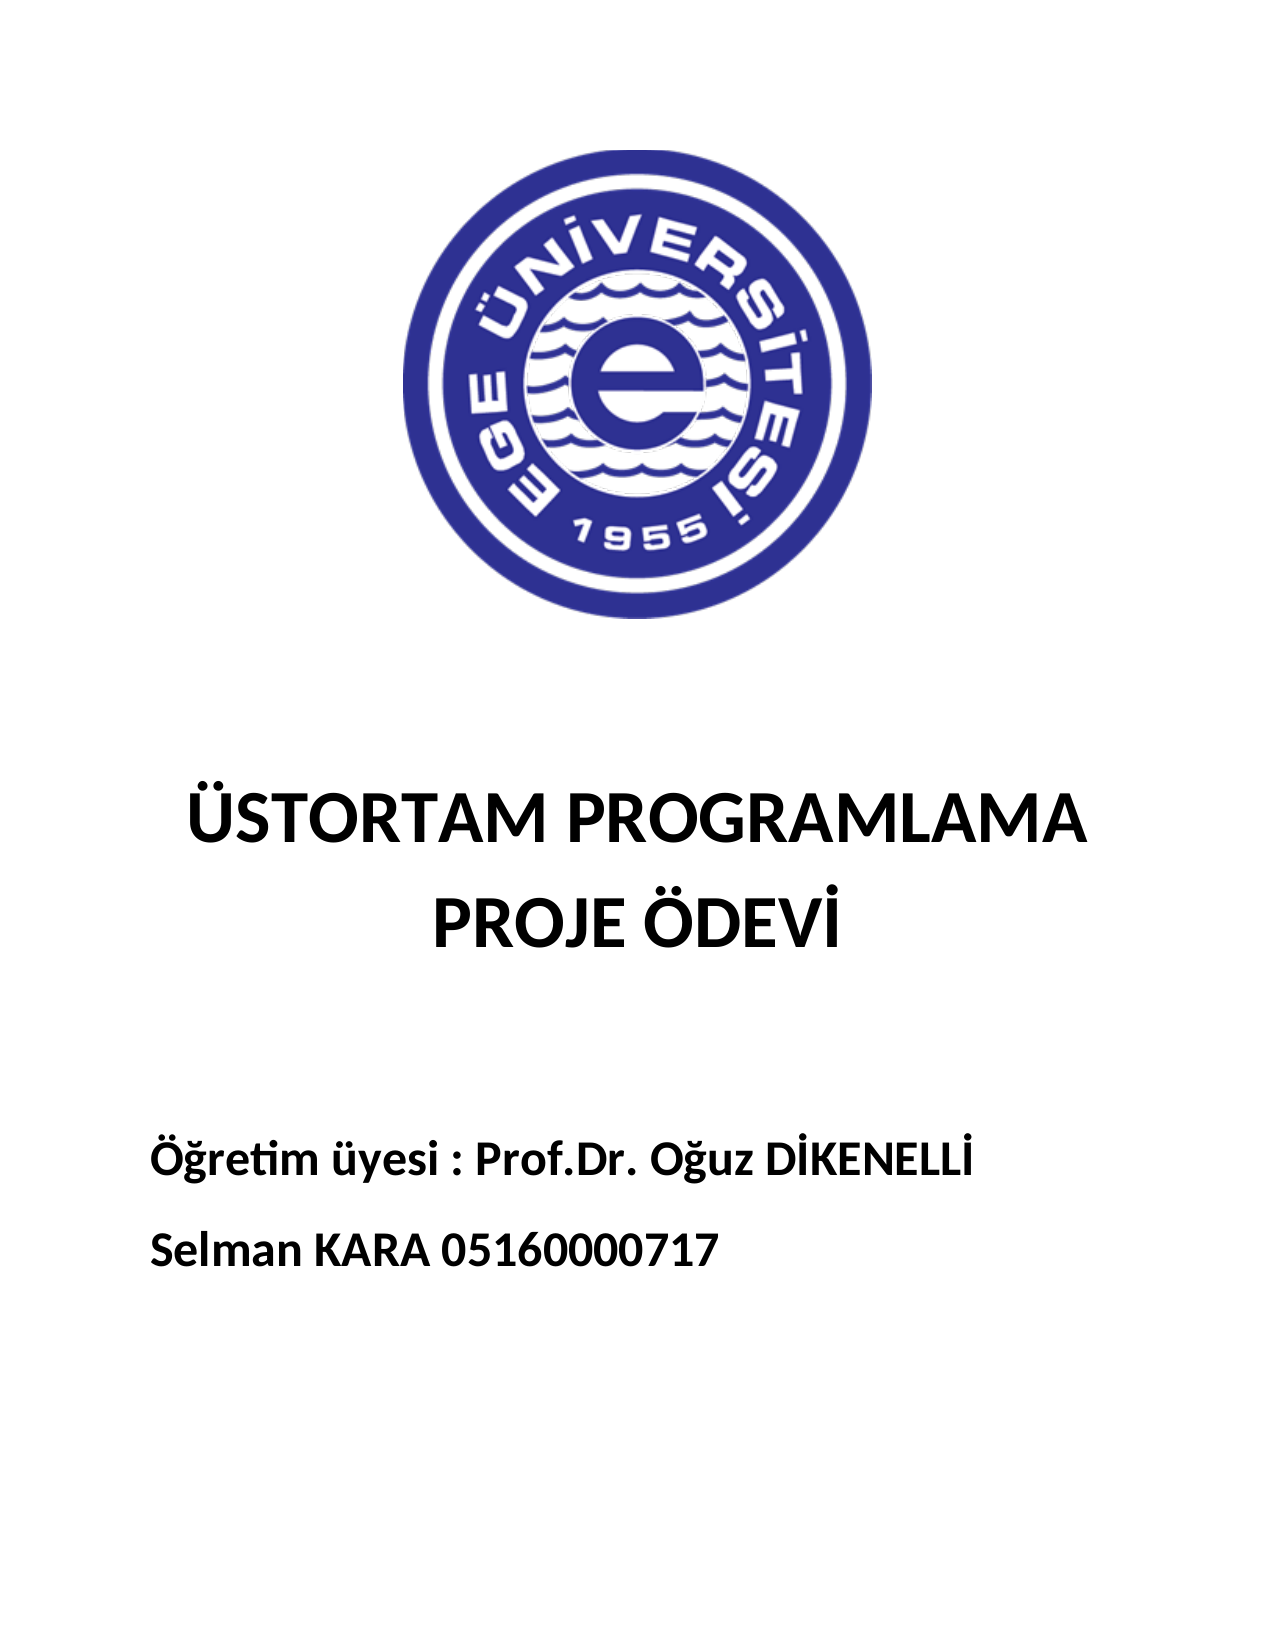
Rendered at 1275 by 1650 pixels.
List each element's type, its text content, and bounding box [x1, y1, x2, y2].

text ÜSTORTAM PROGRAMLAMA PROJE ÖDEVİ [150, 770, 1125, 967]
picture [403, 150, 872, 619]
text Öğretim üyesi : Prof.Dr. Oğuz DİKENELLİ [150, 1127, 1125, 1188]
text Selman KARA 05160000717 [150, 1218, 1125, 1279]
